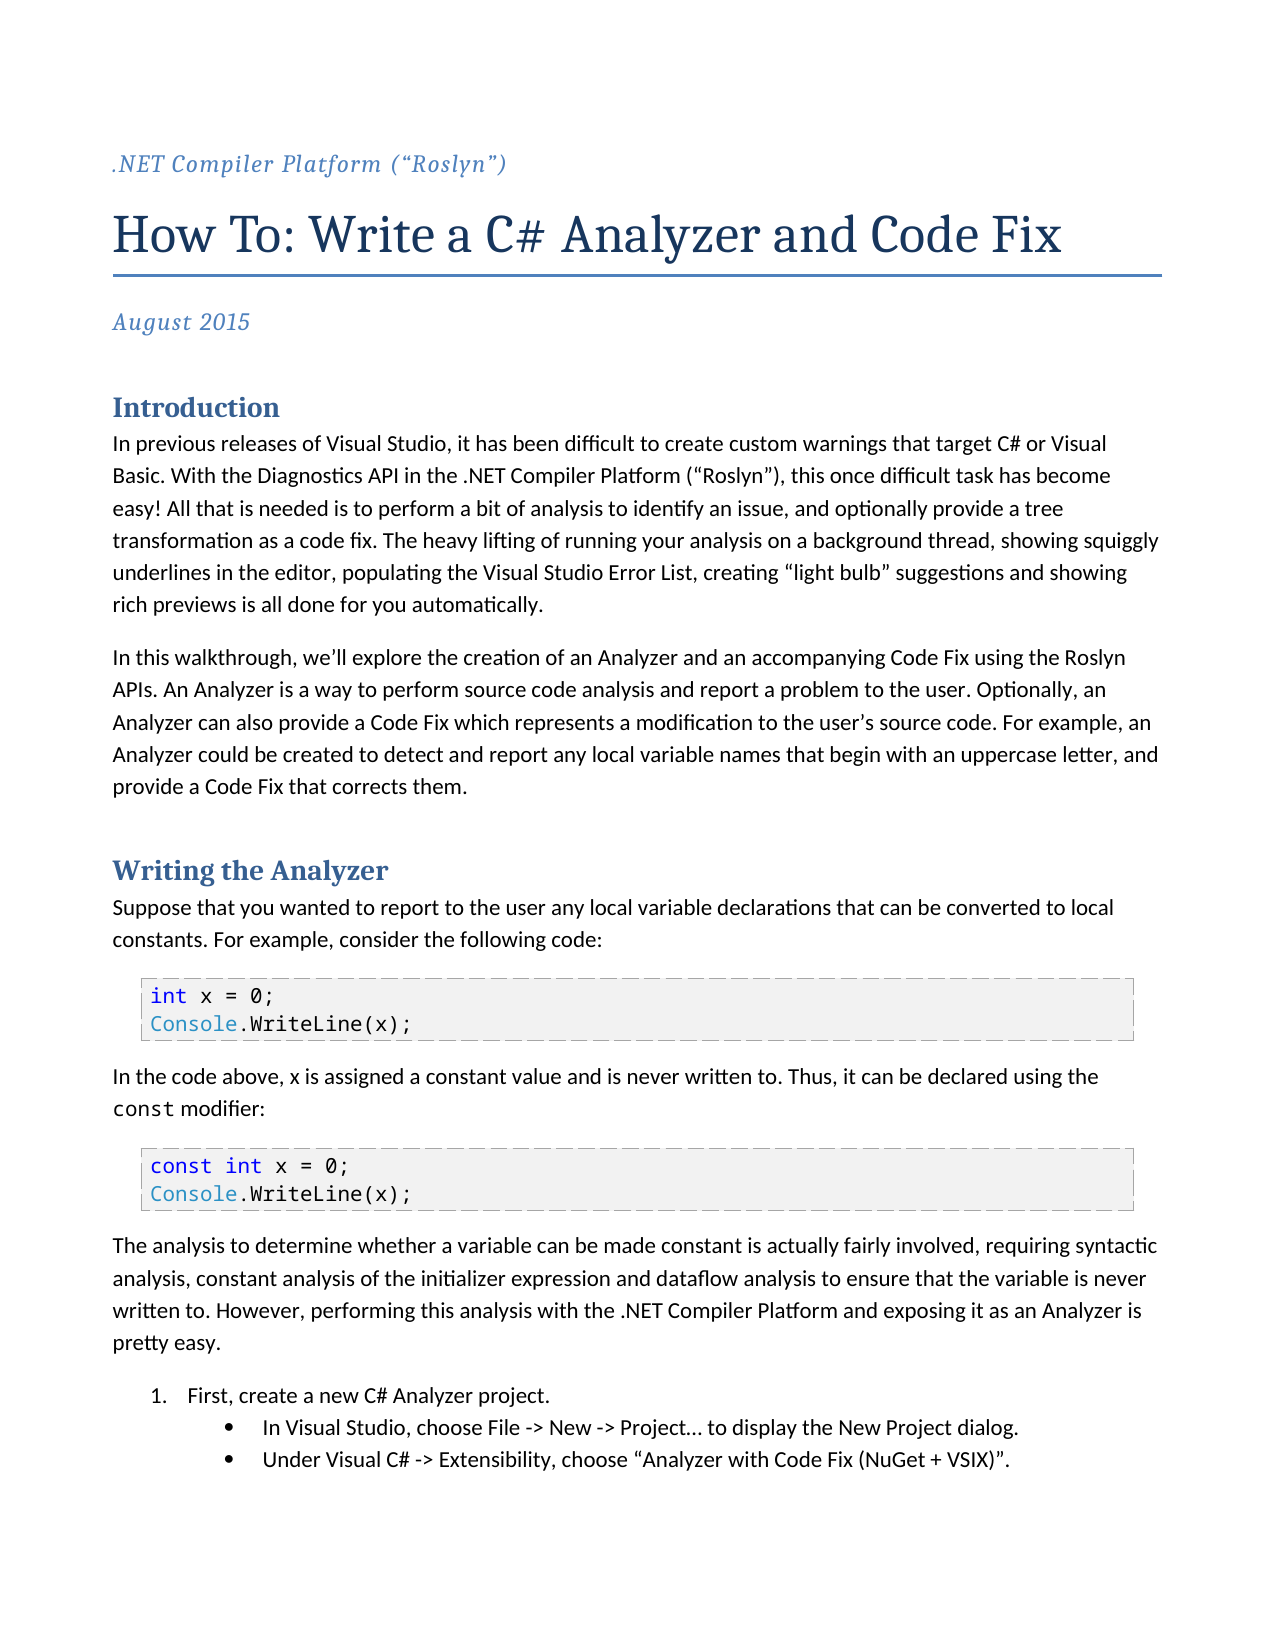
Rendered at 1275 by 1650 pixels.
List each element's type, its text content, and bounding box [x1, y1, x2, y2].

text Console.WriteLine(x); [141, 1006, 1134, 1041]
text Console.WriteLine(x); [141, 1176, 1134, 1211]
list First, create a new C# Analyzer project. [150, 1381, 1162, 1409]
text Suppose that you wanted to report to the user any local variable declarations that can be converted to local constants. For example, consider the following code: [112, 893, 1162, 953]
text In the code above, x is assigned a constant value and is never written to. Thus, it can be declared using the const modifier: [112, 1062, 1162, 1123]
text In this walkthrough, we’ll explore the creation of an Analyzer and an accompanying Code Fix using the Roslyn APIs. An Analyzer is a way to perform source code analysis and report a problem to the user. Optionally, an Analyzer can also provide a Code Fix which represents a modification to the user’s source code. For example, an Analyzer could be created to detect and report any local variable names that begin with an uppercase letter, and provide a Code Fix that corrects them. [112, 643, 1162, 800]
subtitle .NET Compiler Platform (“Roslyn”) [112, 150, 1162, 179]
subtitle Writing the Analyzer [112, 854, 1162, 888]
text int x = 0; [141, 978, 1134, 1006]
title How To: Write a C# Analyzer and Code Fix [112, 204, 1162, 277]
list Under Visual C# -> Extensibility, choose “Analyzer with Code Fix (NuGet + VSIX)”. [225, 1446, 1162, 1473]
subtitle August 2015 [112, 308, 1162, 337]
list In Visual Studio, choose File -> New -> Project… to display the New Project dialog. [225, 1413, 1162, 1441]
text The analysis to determine whether a variable can be made constant is actually fairly involved, requiring syntactic analysis, constant analysis of the initializer expression and dataflow analysis to ensure that the variable is never written to. However, performing this analysis with the .NET Compiler Platform and exposing it as an Analyzer is pretty easy. [112, 1232, 1162, 1356]
subtitle Introduction [112, 391, 1162, 424]
text In previous releases of Visual Studio, it has been difficult to create custom warnings that target C# or Visual Basic. With the Diagnostics API in the .NET Compiler Platform (“Roslyn”), this once difficult task has become easy! All that is needed is to perform a bit of analysis to identify an issue, and optionally provide a tree transformation as a code fix. The heavy lifting of running your analysis on a background thread, showing squiggly underlines in the editor, populating the Visual Studio Error List, creating “light bulb” suggestions and showing rich previews is all done for you automatically. [112, 429, 1162, 618]
text const int x = 0; [141, 1148, 1134, 1176]
